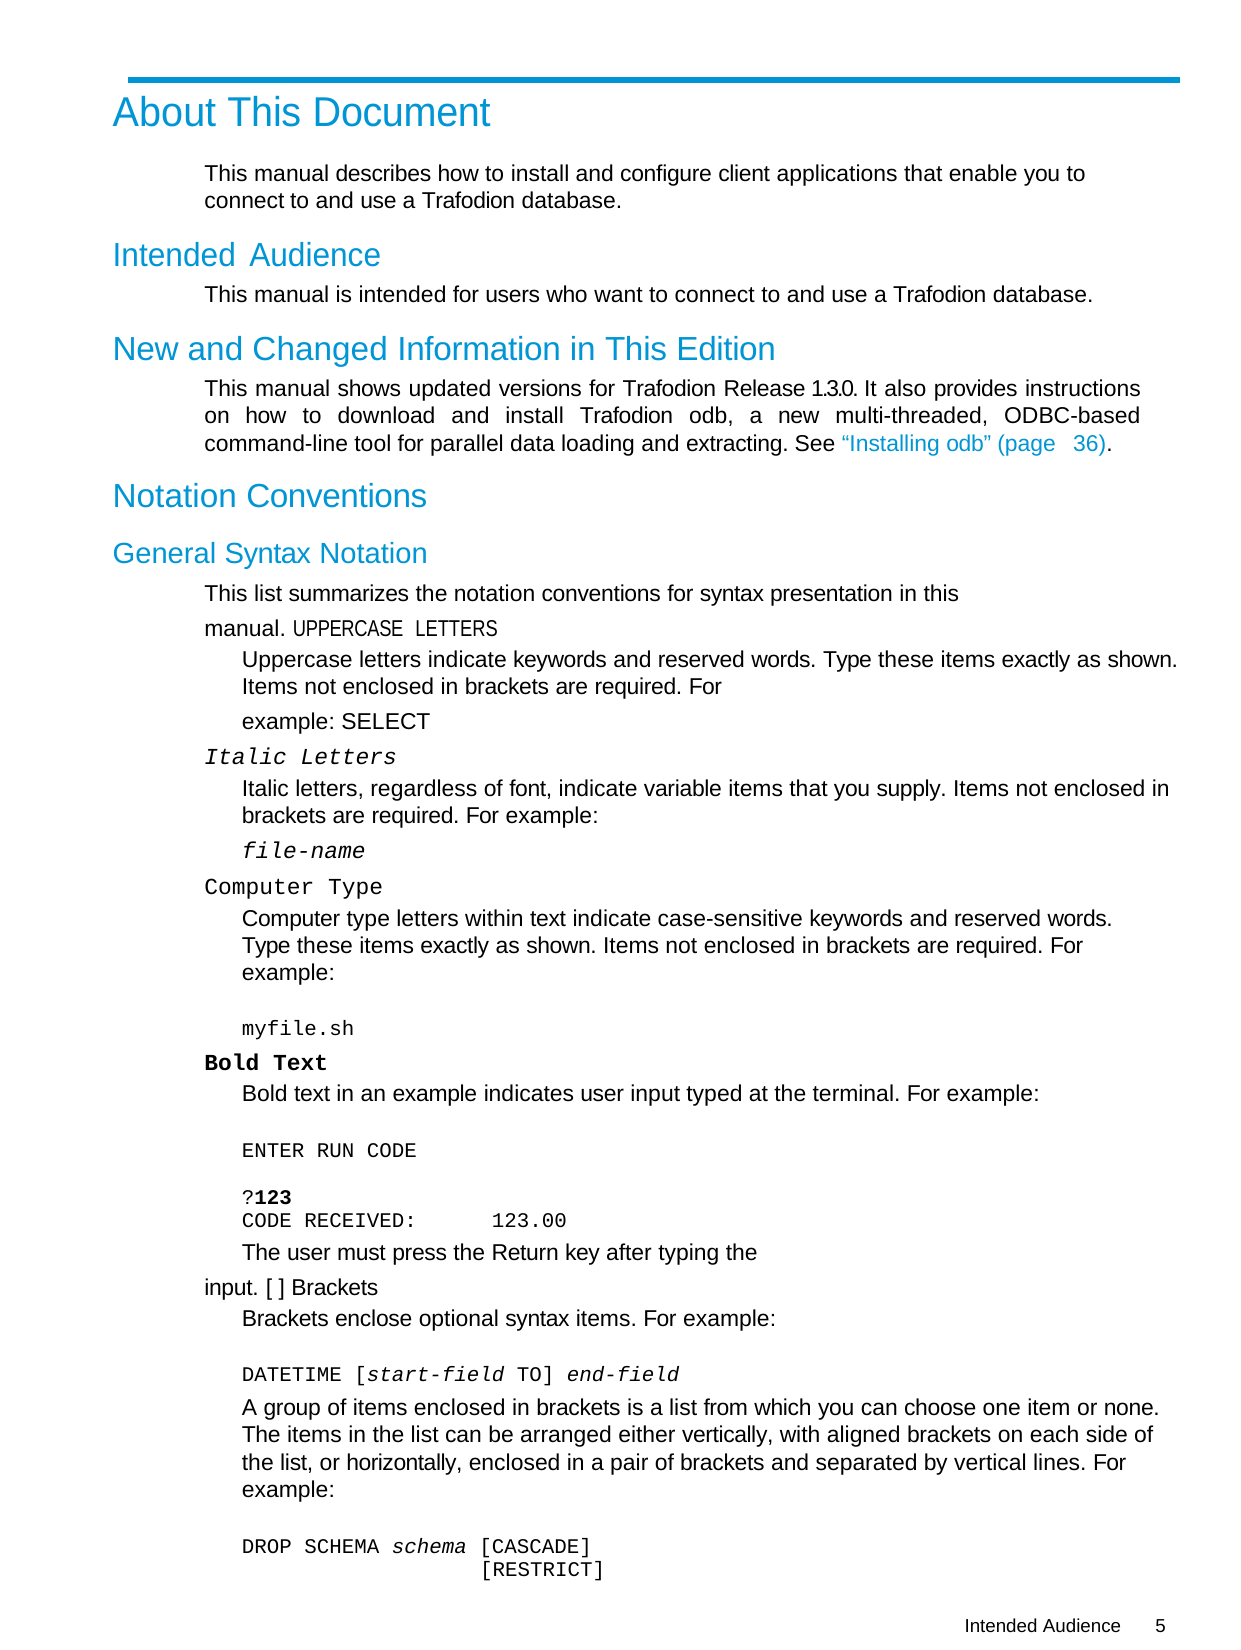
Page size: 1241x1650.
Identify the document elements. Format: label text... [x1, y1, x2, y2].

subtitle Notation Conventions [112, 477, 1180, 515]
text Bold Text [204, 1051, 1180, 1077]
text Italic Letters [204, 745, 1180, 771]
text DATETIME [start-field TO] end-field [242, 1364, 1180, 1388]
text file-name [242, 839, 1180, 866]
text This manual shows updated versions for Trafodion Release 1.3.0. It also provides instructions on how to download and install Trafodion odb, a new multi-threaded, ODBC-based command-line tool for parallel data loading and extracting. See “Installing odb” (page 36). [204, 375, 1141, 456]
text The user must press the Return key after typing the input. [ ] Brackets [204, 1239, 794, 1300]
text ENTER RUN CODE [242, 1140, 1180, 1163]
text A group of items enclosed in brackets is a list from which you can choose one item or none. The items in the list can be arranged either vertically, with aligned brackets on each side of the list, or horizontally, enclosed in a pair of brackets and separated by vertical lines. For example: [242, 1394, 1166, 1502]
subtitle General Syntax Notation [112, 536, 1180, 569]
text This manual describes how to install and configure client applications that enable you to connect to and use a Trafodion database. [204, 160, 1166, 214]
text Bold text in an example indicates user input typed at the terminal. For example: [242, 1080, 1180, 1107]
text myfile.sh [242, 1018, 1180, 1042]
text Uppercase letters indicate keywords and reserved words. Type these items exactly as shown. [242, 649, 1180, 672]
text Items not enclosed in brackets are required. For example: SELECT [242, 673, 806, 734]
subtitle About This Document [112, 87, 1180, 135]
text Brackets enclose optional syntax items. For example: [242, 1309, 1180, 1331]
text Intended Audience 5 [98, 1615, 1166, 1636]
text [RESTRICT] [98, 1558, 987, 1582]
text ?123 [242, 1186, 1180, 1209]
text CODE RECEIVED: 123.00 [242, 1209, 1180, 1232]
subtitle New and Changed Information in This Edition [112, 328, 1180, 367]
text Computer type letters within text indicate case-sensitive keywords and reserved words. Type these items exactly as shown. Items not enclosed in brackets are required. For example: [242, 905, 1140, 985]
text This manual is intended for users who want to connect to and use a Trafodion database. [204, 281, 1180, 308]
text Italic letters, regardless of font, indicate variable items that you supply. Items not enclosed in brackets are required. For example: [242, 775, 1180, 828]
text DROP SCHEMA schema [CASCADE] [242, 1535, 1180, 1558]
text This list summarizes the notation conventions for syntax presentation in this manual. UPPERCASE LETTERS [204, 579, 1020, 641]
subtitle Intended Audience [112, 234, 1180, 273]
text Computer Type [204, 876, 1180, 901]
